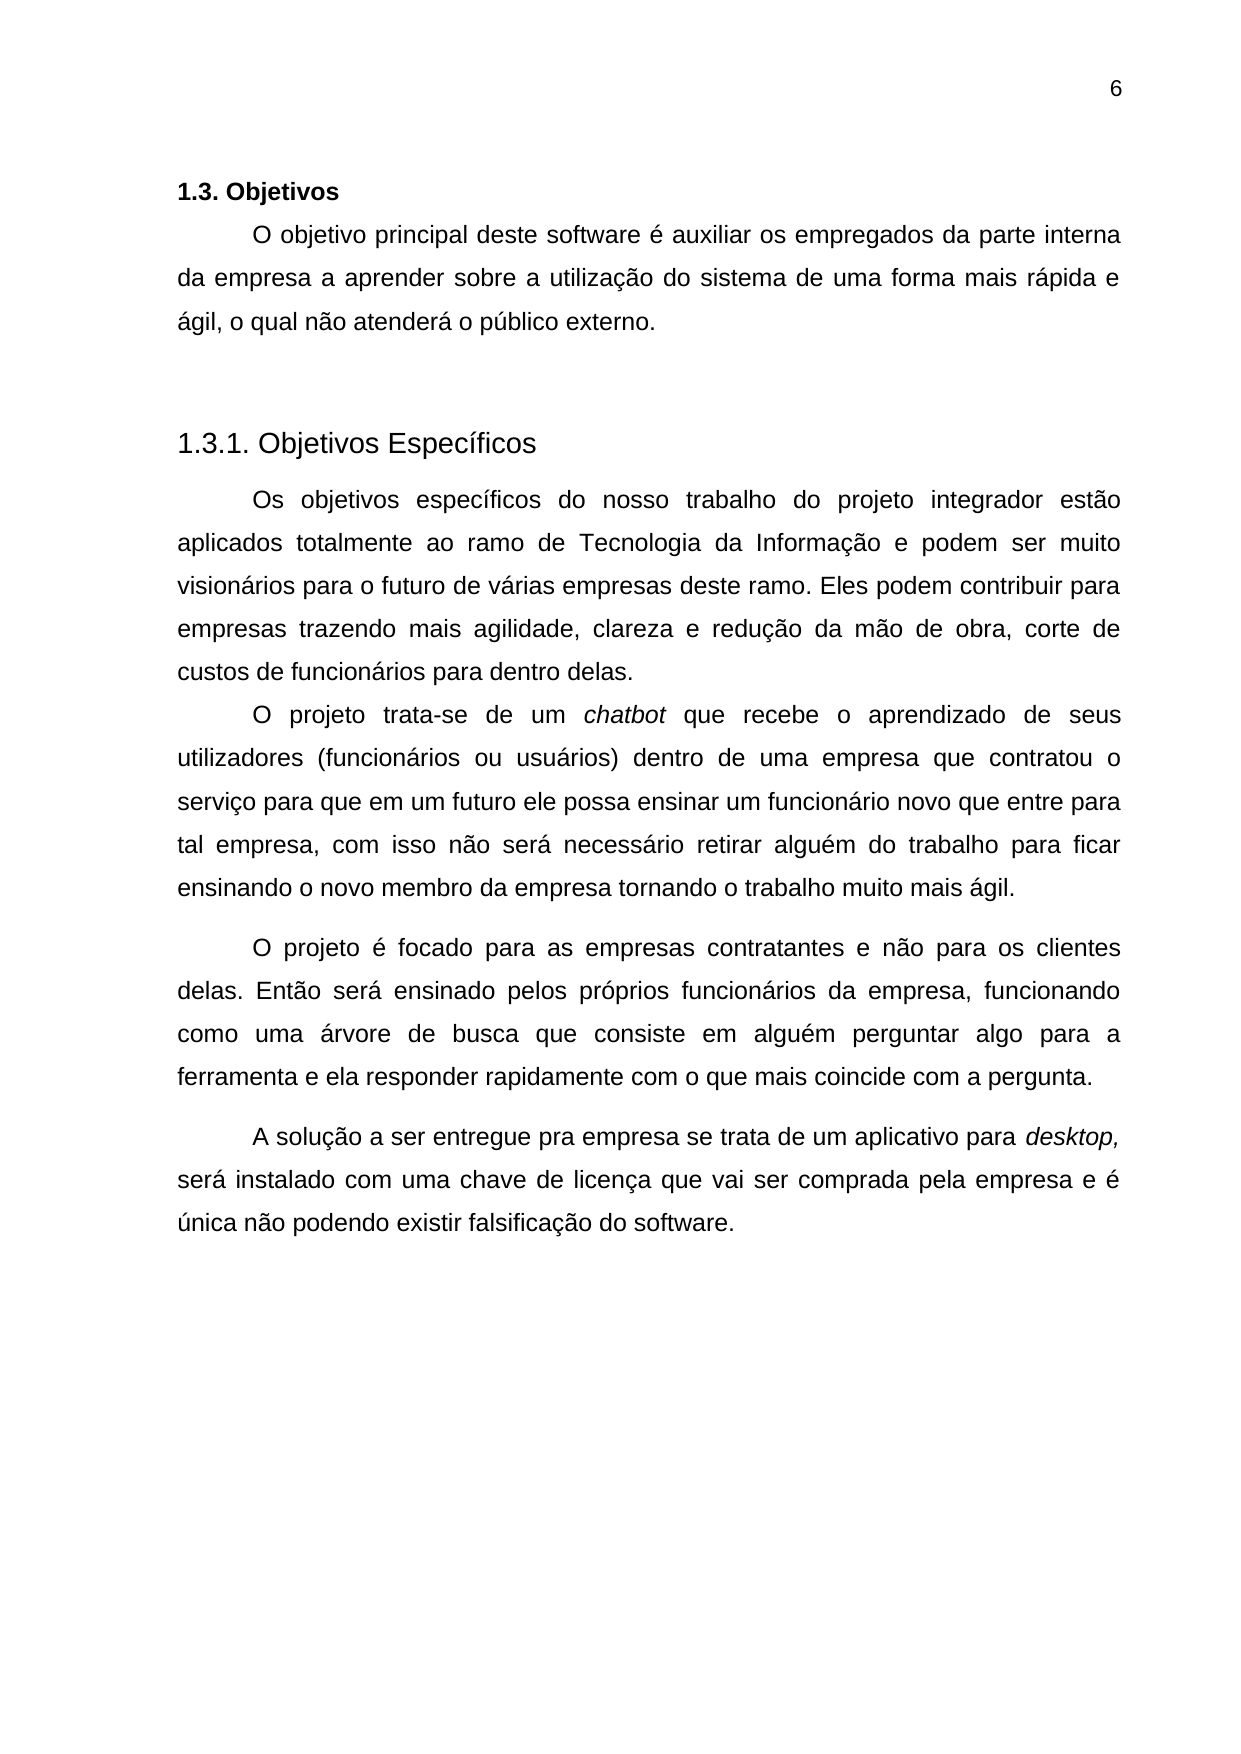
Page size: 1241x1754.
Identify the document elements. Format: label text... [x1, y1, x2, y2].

text O projeto é focado para as empresas contratantes e não para os clientes delas. Então será ensinado pelos próprios funcionários da empresa, funcionando como uma árvore de busca que consiste em alguém perguntar algo para a ferramenta e ela responder rapidamente com o que mais coincide com a pergunta. [177, 933, 1122, 1091]
text O projeto trata-se de um chatbot que recebe o aprendizado de seus utilizadores (funcionários ou usuários) dentro de uma empresa que contratou o serviço para que em um futuro ele possa ensinar um funcionário novo que entre para tal empresa, com isso não será necessário retirar alguém do trabalho para ficar ensinando o novo membro da empresa tornando o trabalho muito mais ágil. [177, 700, 1122, 902]
text O objetivo principal deste software é auxiliar os empregados da parte interna da empresa a aprender sobre a utilização do sistema de uma forma mais rápida e ágil, o qual não atenderá o público externo. [177, 220, 1122, 335]
text A solução a ser entregue pra empresa se trata de um aplicativo para desktop, será instalado com uma chave de licença que vai ser comprada pela empresa e é única não podendo existir falsificação do software. [177, 1122, 1122, 1237]
text Os objetivos específicos do nosso trabalho do projeto integrador estão aplicados totalmente ao ramo de Tecnologia da Informação e podem ser muito visionários para o futuro de várias empresas deste ramo. Eles podem contribuir para empresas trazendo mais agilidade, clareza e redução da mão de obra, corte de custos de funcionários para dentro delas. [177, 485, 1122, 686]
subtitle 1.3.1. Objetivos Específicos [177, 426, 1122, 459]
subtitle 1.3. Objetivos [177, 177, 1122, 206]
